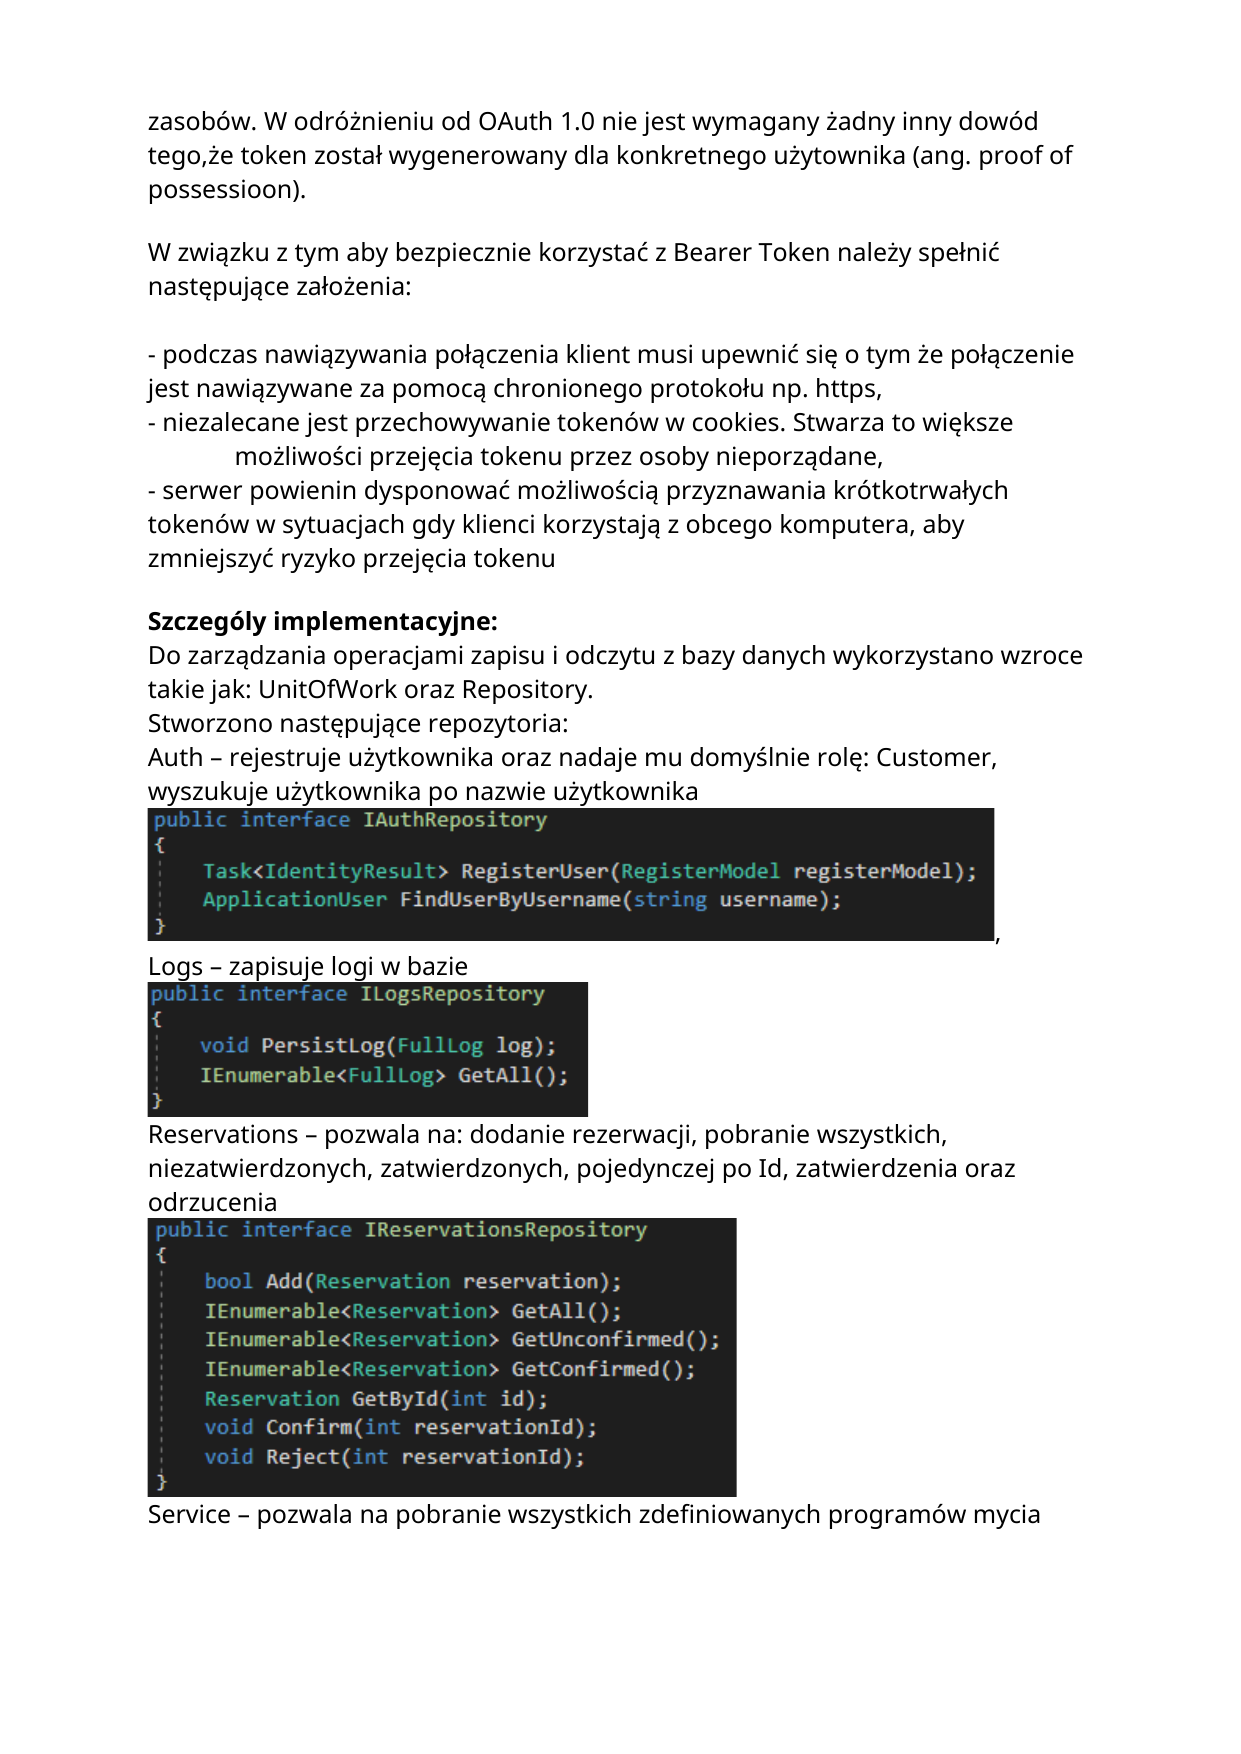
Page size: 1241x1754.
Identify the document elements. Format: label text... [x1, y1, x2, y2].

picture [147, 982, 589, 1117]
picture [147, 808, 995, 941]
text Reservations – pozwala na: dodanie rezerwacji, pobranie wszystkich, niezatwierdzonych, zatwierdzonych, pojedynczej po Id, zatwierdzenia oraz odrzucenia [148, 1117, 1093, 1219]
text - niezalecane jest przechowywanie tokenów w cookies. Stwarza to większe możliwości przejęcia tokenu przez osoby nieporządane, [148, 405, 1093, 473]
text W związku z tym aby bezpiecznie korzystać z Bearer Token należy spełnić następujące założenia: [148, 234, 1093, 302]
text Do zarządzania operacjami zapisu i odczytu z bazy danych wykorzystano wzroce takie jak: UnitOfWork oraz Repository. [148, 638, 1093, 706]
text Stworzono następujące repozytoria: [148, 706, 1093, 740]
text - podczas nawiązywania połączenia klient musi upewnić się o tym że połączenie jest nawiązywane za pomocą chronionego protokołu np. https, [148, 302, 1093, 405]
text Szczególy implementacyjne: [148, 604, 1093, 638]
text - serwer powienin dysponować możliwością przyznawania krótkotrwałych tokenów w sytuacjach gdy klienci korzystają z obcego komputera, aby zmniejszyć ryzyko przejęcia tokenu [148, 473, 1093, 575]
picture [147, 1218, 737, 1497]
text Service – pozwala na pobranie wszystkich zdefiniowanych programów mycia [148, 1497, 1093, 1531]
text Auth – rejestruje użytkownika oraz nadaje mu domyślnie rolę: Customer, wyszukuje użytkownika po nazwie użytkownika [148, 740, 1093, 808]
text Logs – zapisuje logi w bazie [148, 948, 1093, 982]
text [148, 103, 1093, 234]
